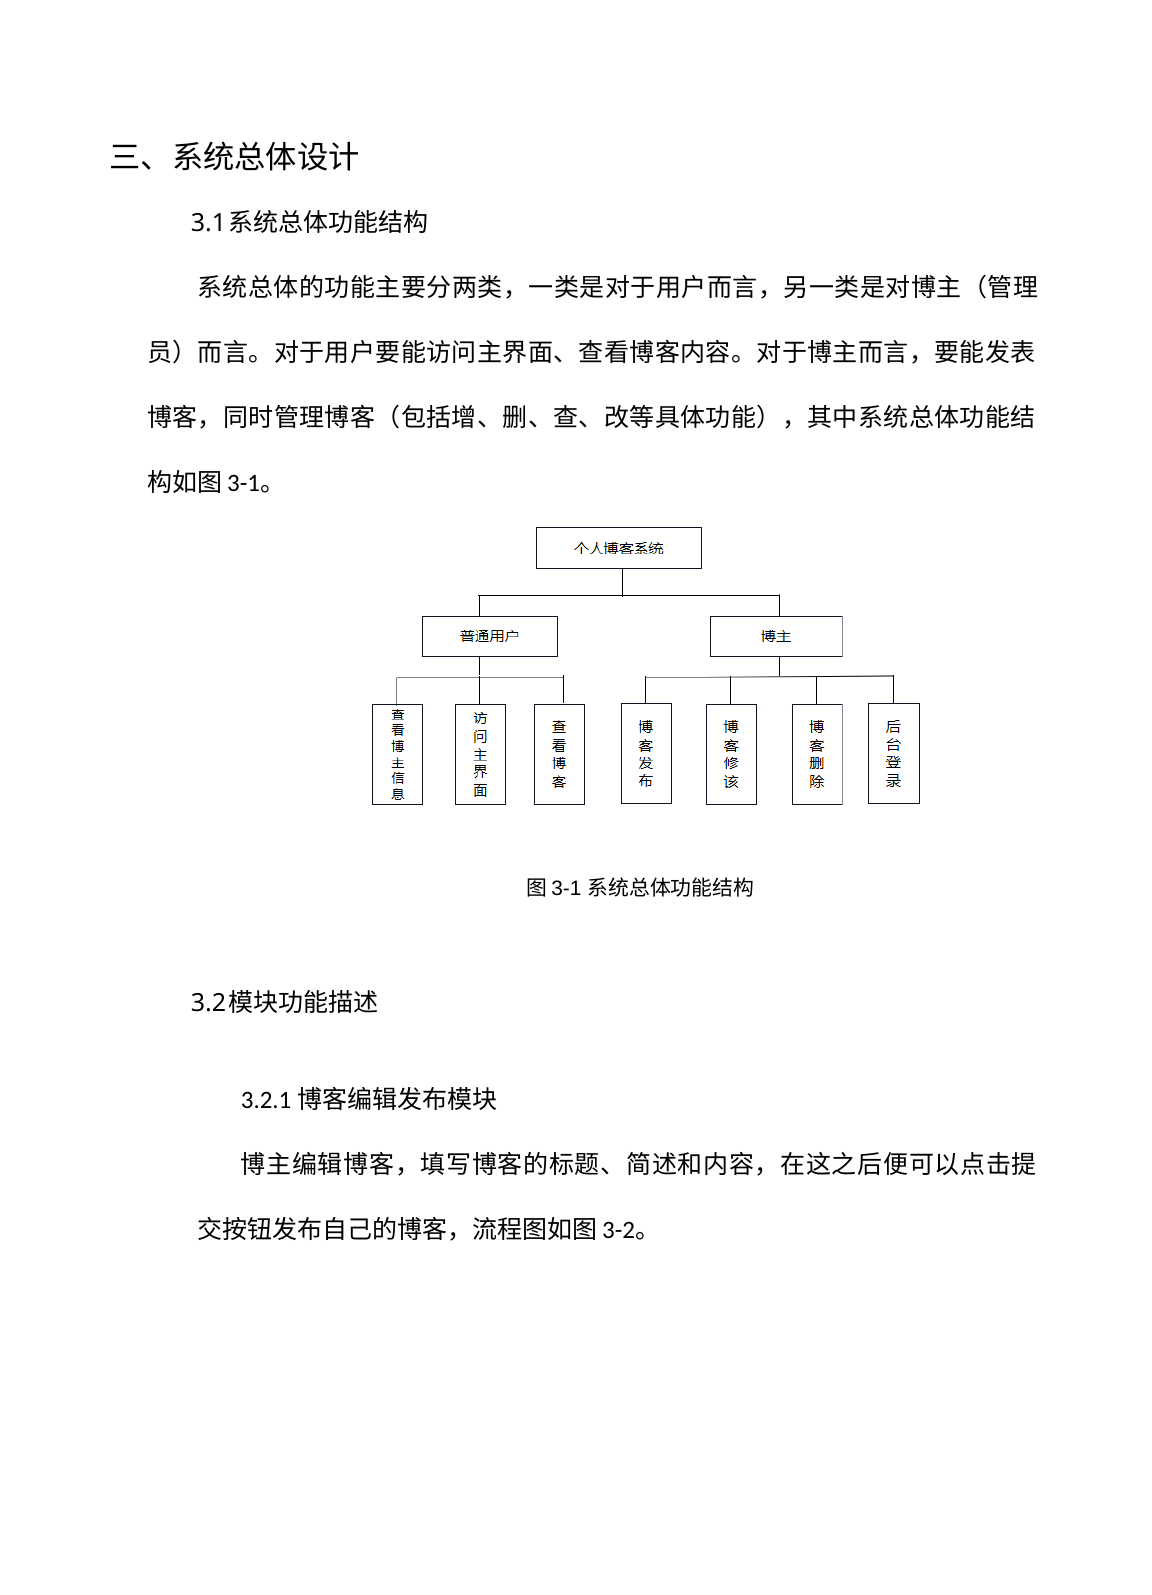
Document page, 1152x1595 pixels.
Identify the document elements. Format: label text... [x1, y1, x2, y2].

text 图 3-1 系统总体功能结构 [191, 870, 1039, 903]
list 模块功能描述 [191, 968, 1039, 1033]
list 3.2.1 博客编辑发布模块 [197, 1065, 1039, 1130]
list 系统总体的功能主要分两类，一类是对于用户而言，另一类是对博主（管理员）而言。对于用户要能访问主界面、查看博客内容。对于博主而言，要能发表博客，同时管理博客（包括增、删、查、改等具体功能），其中系统总体功能结构如图3-1。 [147, 253, 1039, 513]
list 三、系统总体设计 [109, 123, 1039, 188]
picture [316, 512, 964, 844]
list 博主编辑博客，填写博客的标题、简述和内容，在这之后便可以点击提交按钮发布自己的博客，流程图如图3-2。 [197, 1130, 1039, 1260]
list 系统总体功能结构 [191, 188, 1039, 253]
